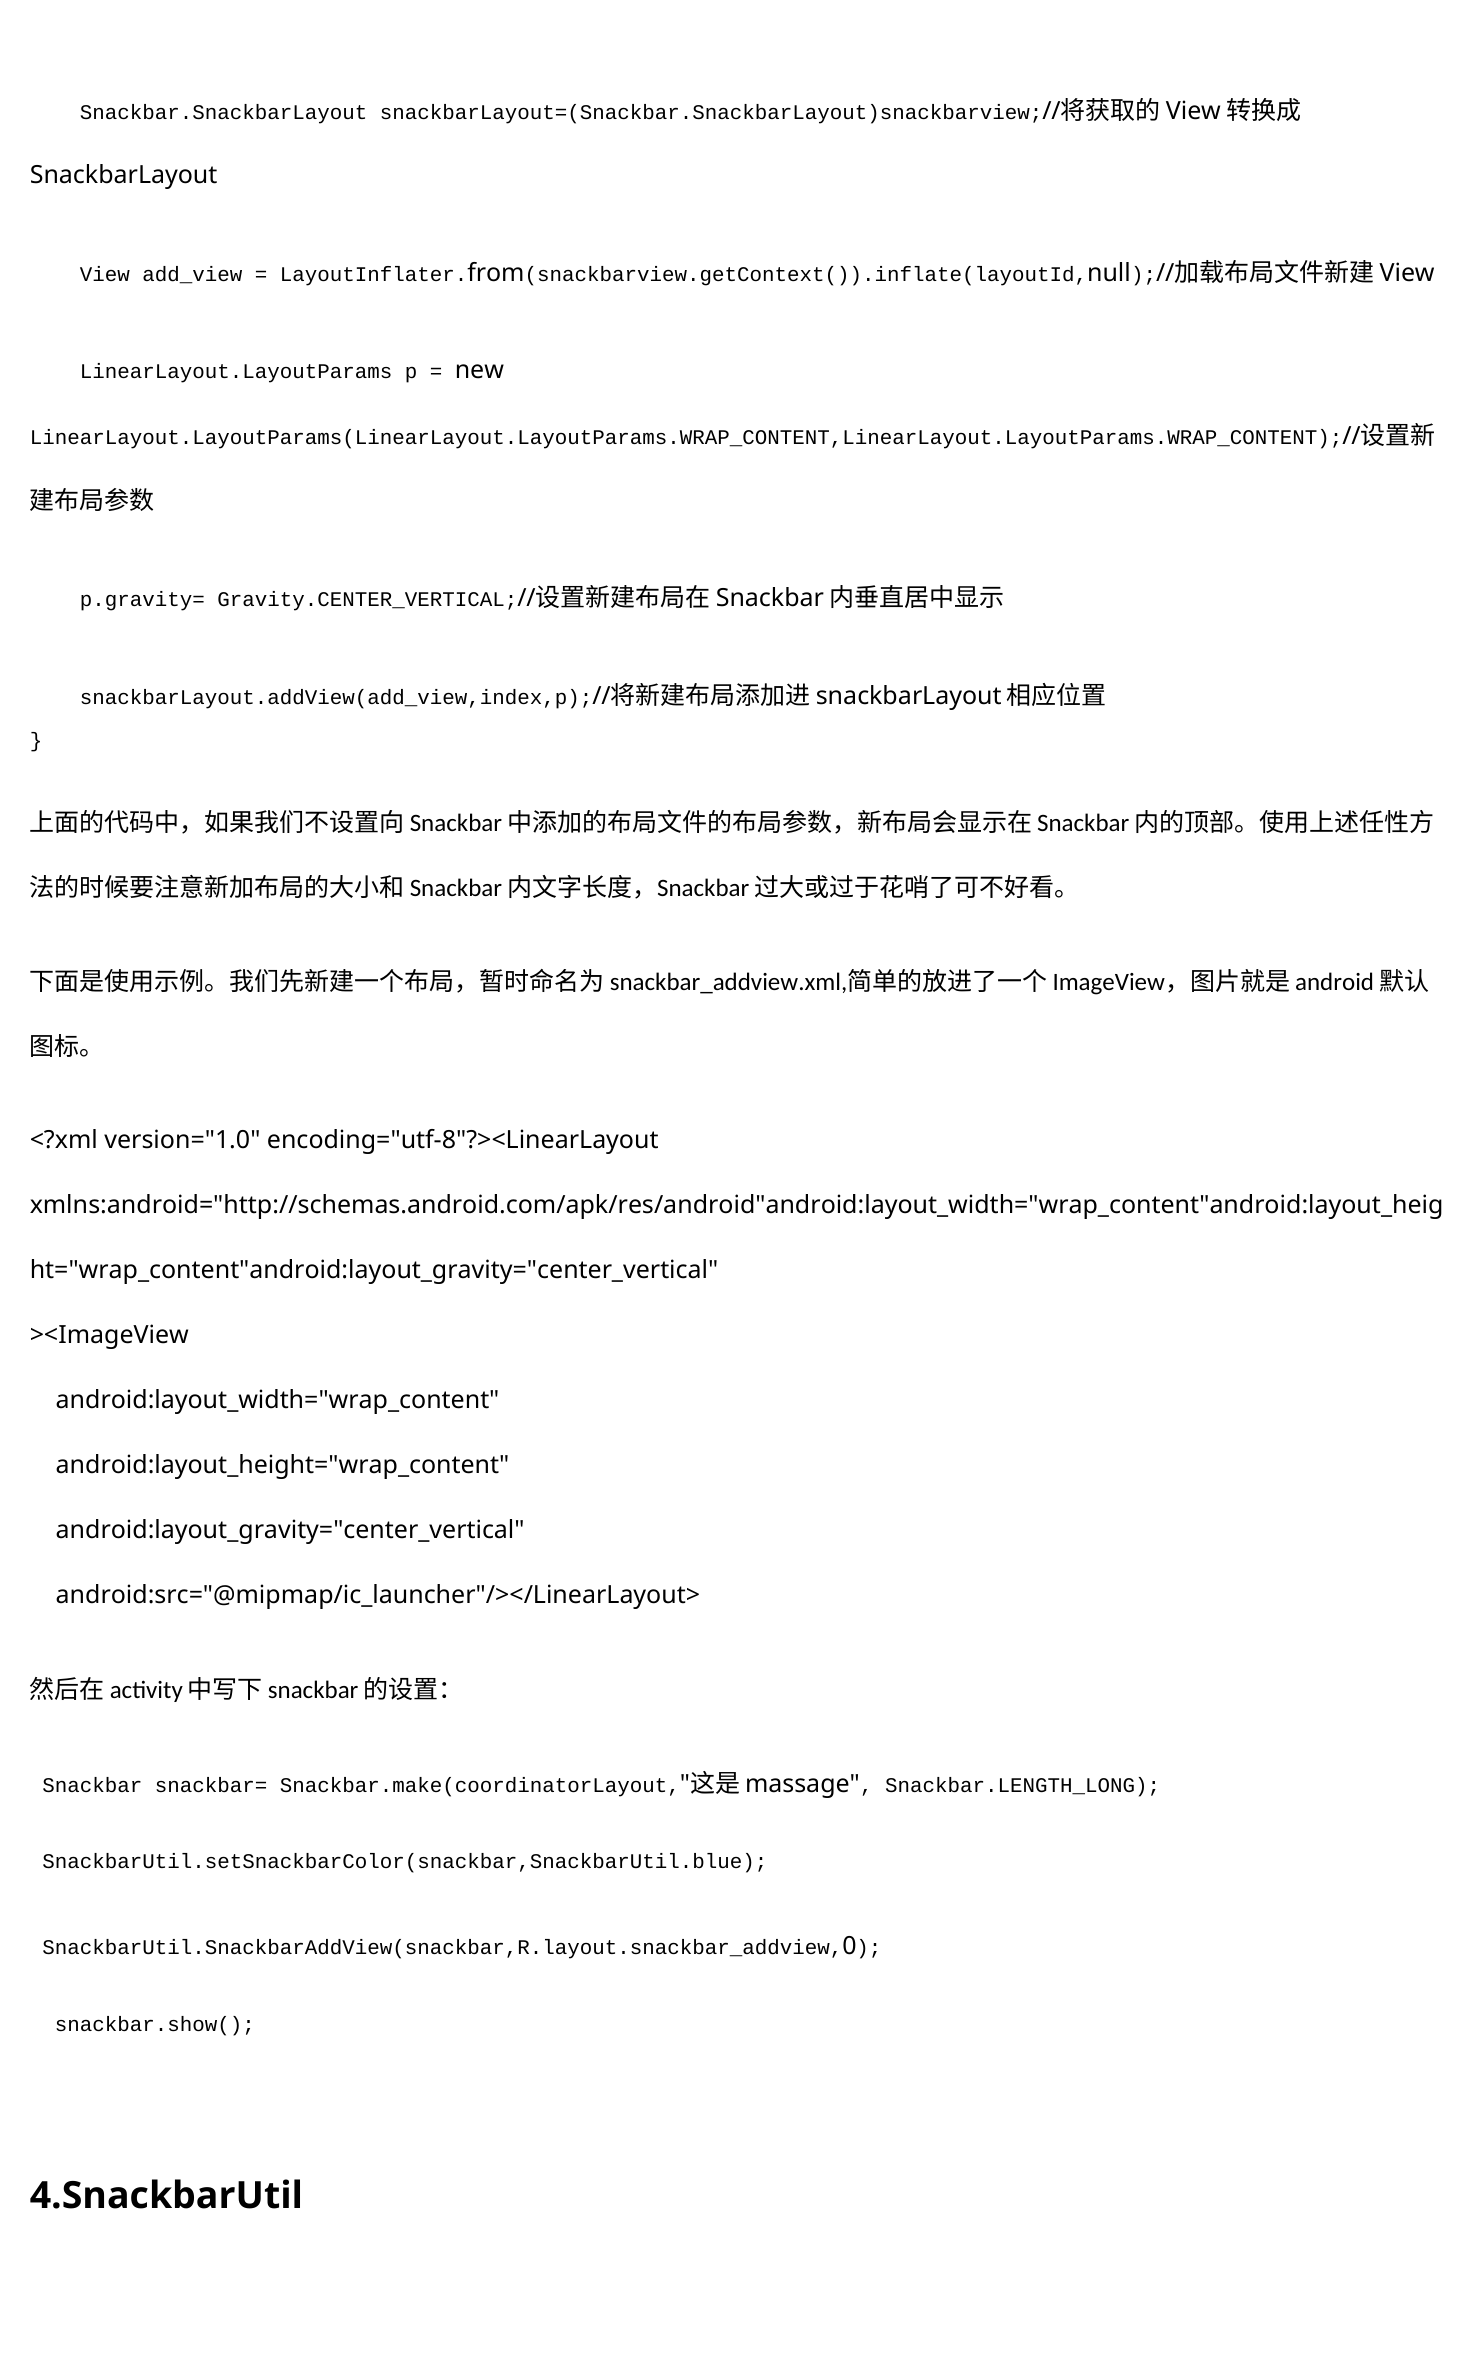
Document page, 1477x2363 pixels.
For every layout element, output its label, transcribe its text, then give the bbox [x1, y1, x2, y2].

text android:src="@mipmap/ic_launcher"/></LinearLayout> [29, 1561, 1447, 1626]
text snackbarLayout.addView(add_view,index,p);//将新建布局添加进snackbarLayout相应位置 [29, 661, 1447, 726]
text snackbar.show(); [29, 2009, 1447, 2042]
text android:layout_height="wrap_content" [29, 1431, 1447, 1496]
text android:layout_gravity="center_vertical" [29, 1496, 1447, 1561]
text SnackbarUtil.SnackbarAddView(snackbar,R.layout.snackbar_addview,0); [29, 1912, 1447, 1977]
text p.gravity= Gravity.CENTER_VERTICAL;//设置新建布局在Snackbar内垂直居中显示 [29, 563, 1447, 628]
text } [29, 726, 1447, 758]
text SnackbarUtil.setSnackbarColor(snackbar,SnackbarUtil.blue); [29, 1847, 1447, 1879]
text 上面的代码中，如果我们不设置向Snackbar中添加的布局文件的布局参数，新布局会显示在Snackbar内的顶部。使用上述任性方法的时候要注意新加布局的大小和Snackbar内文字长度，Snackbar过大或过于花哨了可不好看。 [29, 788, 1447, 918]
text <?xml version="1.0" encoding="utf-8"?><LinearLayout xmlns:android="http://schemas.android.com/apk/res/android"android:layout_width="wrap_content"android:layout_height="wrap_content"android:layout_gravity="center_vertical" [29, 1106, 1447, 1301]
text Snackbar snackbar= Snackbar.make(coordinatorLayout,"这是massage", Snackbar.LENGTH_LONG); [29, 1749, 1447, 1814]
text LinearLayout.LayoutParams p = new LinearLayout.LayoutParams(LinearLayout.LayoutParams.WRAP_CONTENT,LinearLayout.LayoutParams.WRAP_CONTENT);//设置新建布局参数 [29, 336, 1447, 531]
text 然后在activity中写下snackbar的设置： [29, 1655, 1447, 1720]
text Snackbar.SnackbarLayout snackbarLayout=(Snackbar.SnackbarLayout)snackbarview;//将获取的View转换成SnackbarLayout [29, 76, 1447, 206]
subtitle 4.SnackbarUtil [29, 2161, 1447, 2226]
text 下面是使用示例。我们先新建一个布局，暂时命名为snackbar_addview.xml,简单的放进了一个ImageView，图片就是android默认图标。 [29, 947, 1447, 1077]
text View add_view = LayoutInflater.from(snackbarview.getContext()).inflate(layoutId,null);//加载布局文件新建View [29, 238, 1447, 303]
text android:layout_width="wrap_content" [29, 1366, 1447, 1431]
text ><ImageView [29, 1301, 1447, 1366]
